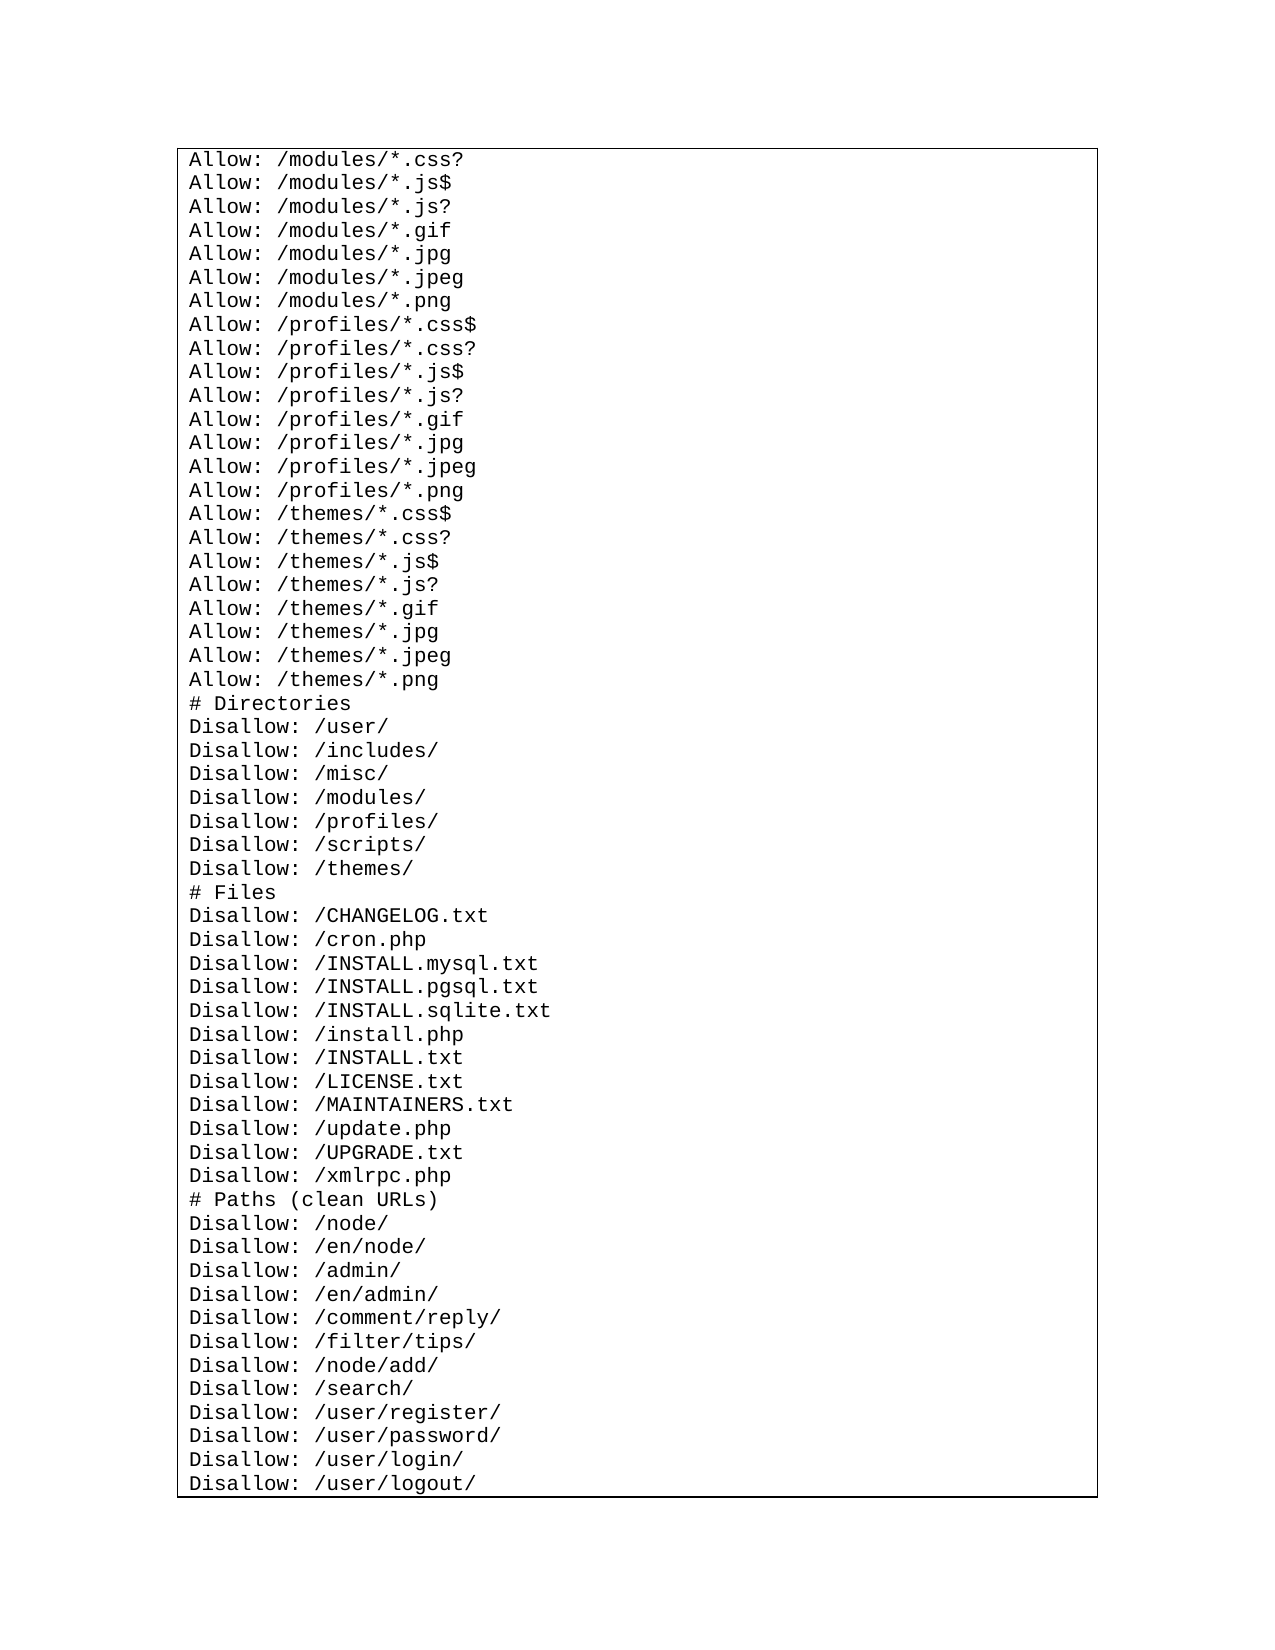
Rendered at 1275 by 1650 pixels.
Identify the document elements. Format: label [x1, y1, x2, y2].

table_header [178, 149, 1097, 1496]
